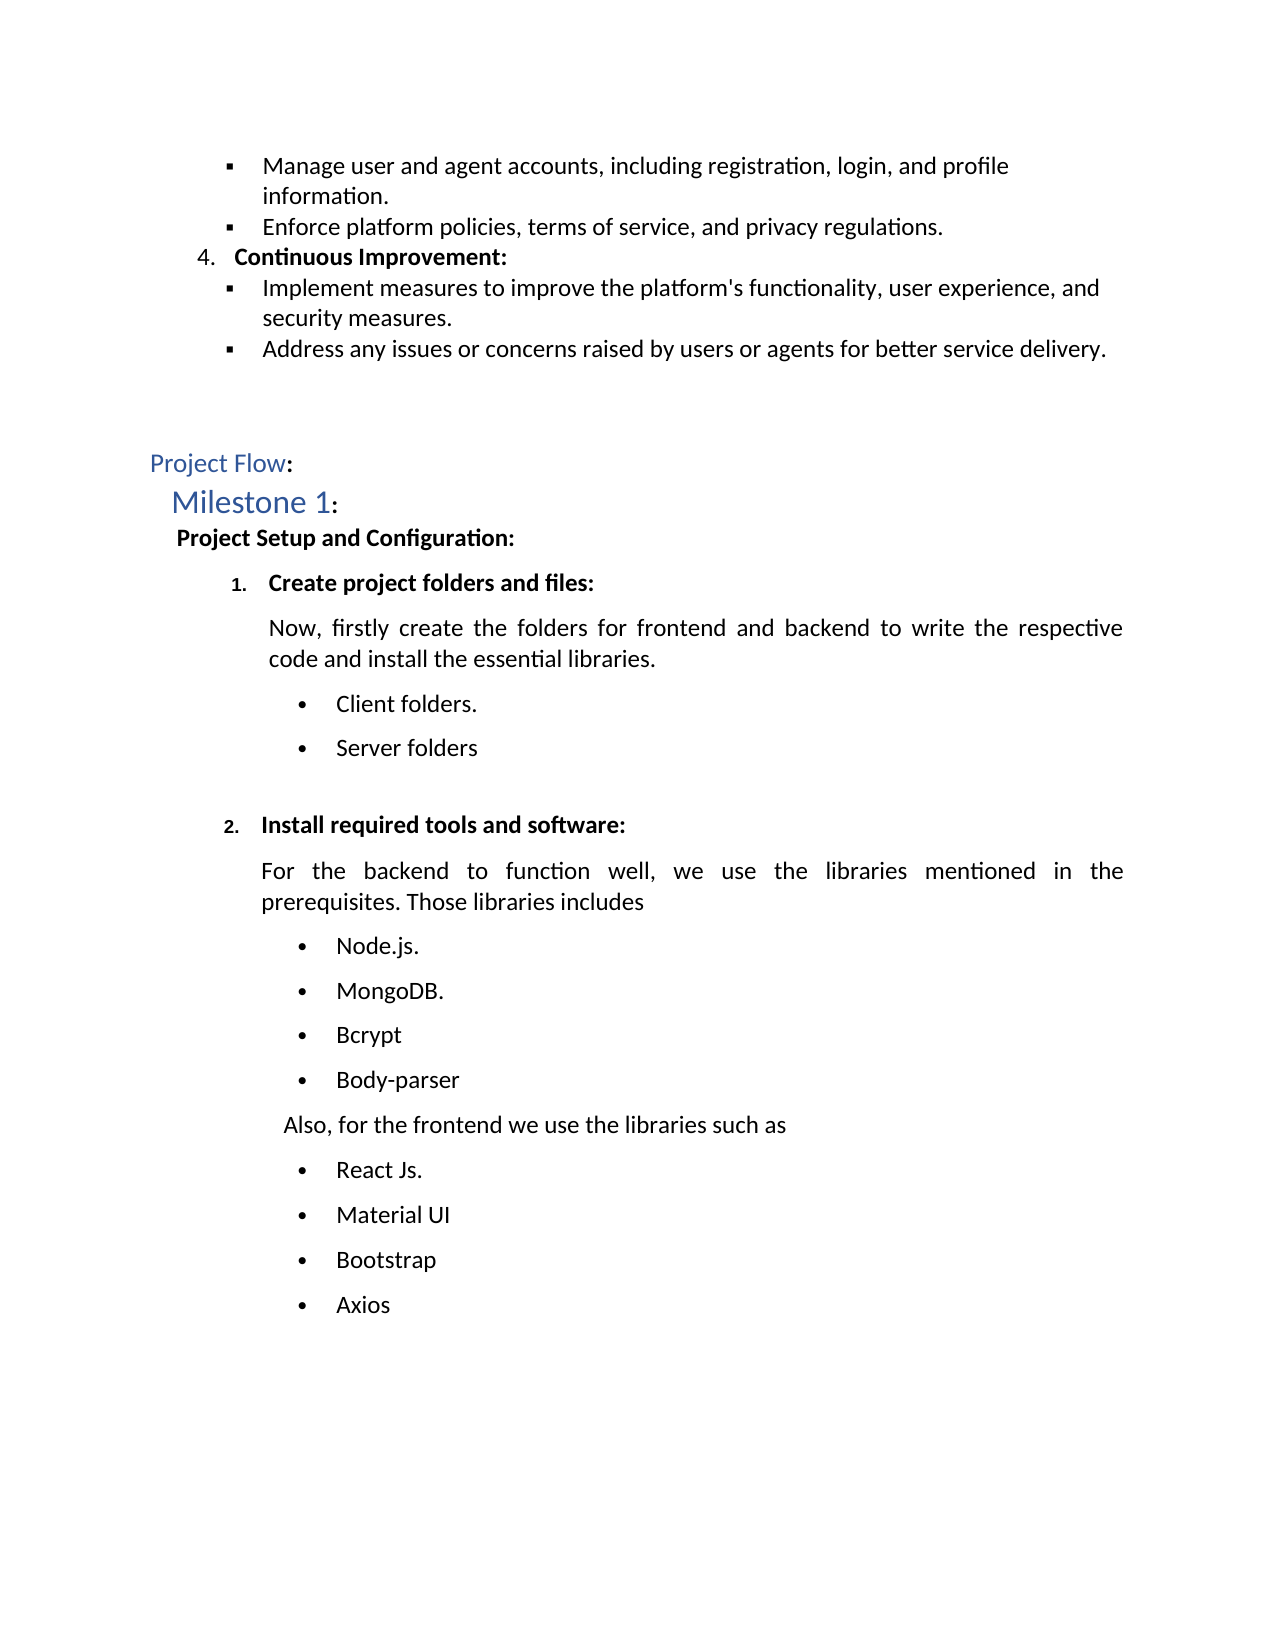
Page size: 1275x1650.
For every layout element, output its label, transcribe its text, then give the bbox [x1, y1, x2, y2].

list Bcrypt [299, 1020, 1125, 1050]
text Project Setup and Configuration: [171, 522, 1125, 553]
list Implement measures to improve the platform's functionality, user experience, and security measures. [225, 272, 1125, 333]
list Server folders [299, 732, 1125, 763]
list Continuous Improvement: [197, 242, 1125, 272]
text Also, for the frontend we use the libraries such as [150, 1109, 1125, 1140]
list Create project folders and files: [231, 567, 1125, 598]
list Node.js. [299, 930, 1125, 961]
list Client folders. [299, 688, 1125, 718]
list Body-parser [299, 1064, 1125, 1095]
list React Js. [299, 1154, 1125, 1184]
list MongoDB. [299, 975, 1125, 1005]
list Material UI [299, 1199, 1125, 1229]
list Address any issues or concerns raised by users or agents for better service delivery. [225, 333, 1125, 364]
list Manage user and agent accounts, including registration, login, and profile information. [225, 150, 1125, 211]
list Axios [299, 1289, 1125, 1319]
subtitle Project Flow: [150, 446, 1125, 479]
list Enforce platform policies, terms of service, and privacy regulations. [225, 211, 1125, 242]
list Bootstrap [299, 1244, 1125, 1274]
text Now, firstly create the folders for frontend and backend to write the respective code and install the essential libraries. [269, 613, 1125, 674]
list Install required tools and software: [224, 809, 1125, 839]
text Milestone 1: [171, 481, 1125, 522]
text For the backend to function well, we use the libraries mentioned in the prerequisites. Those libraries includes [261, 855, 1125, 916]
